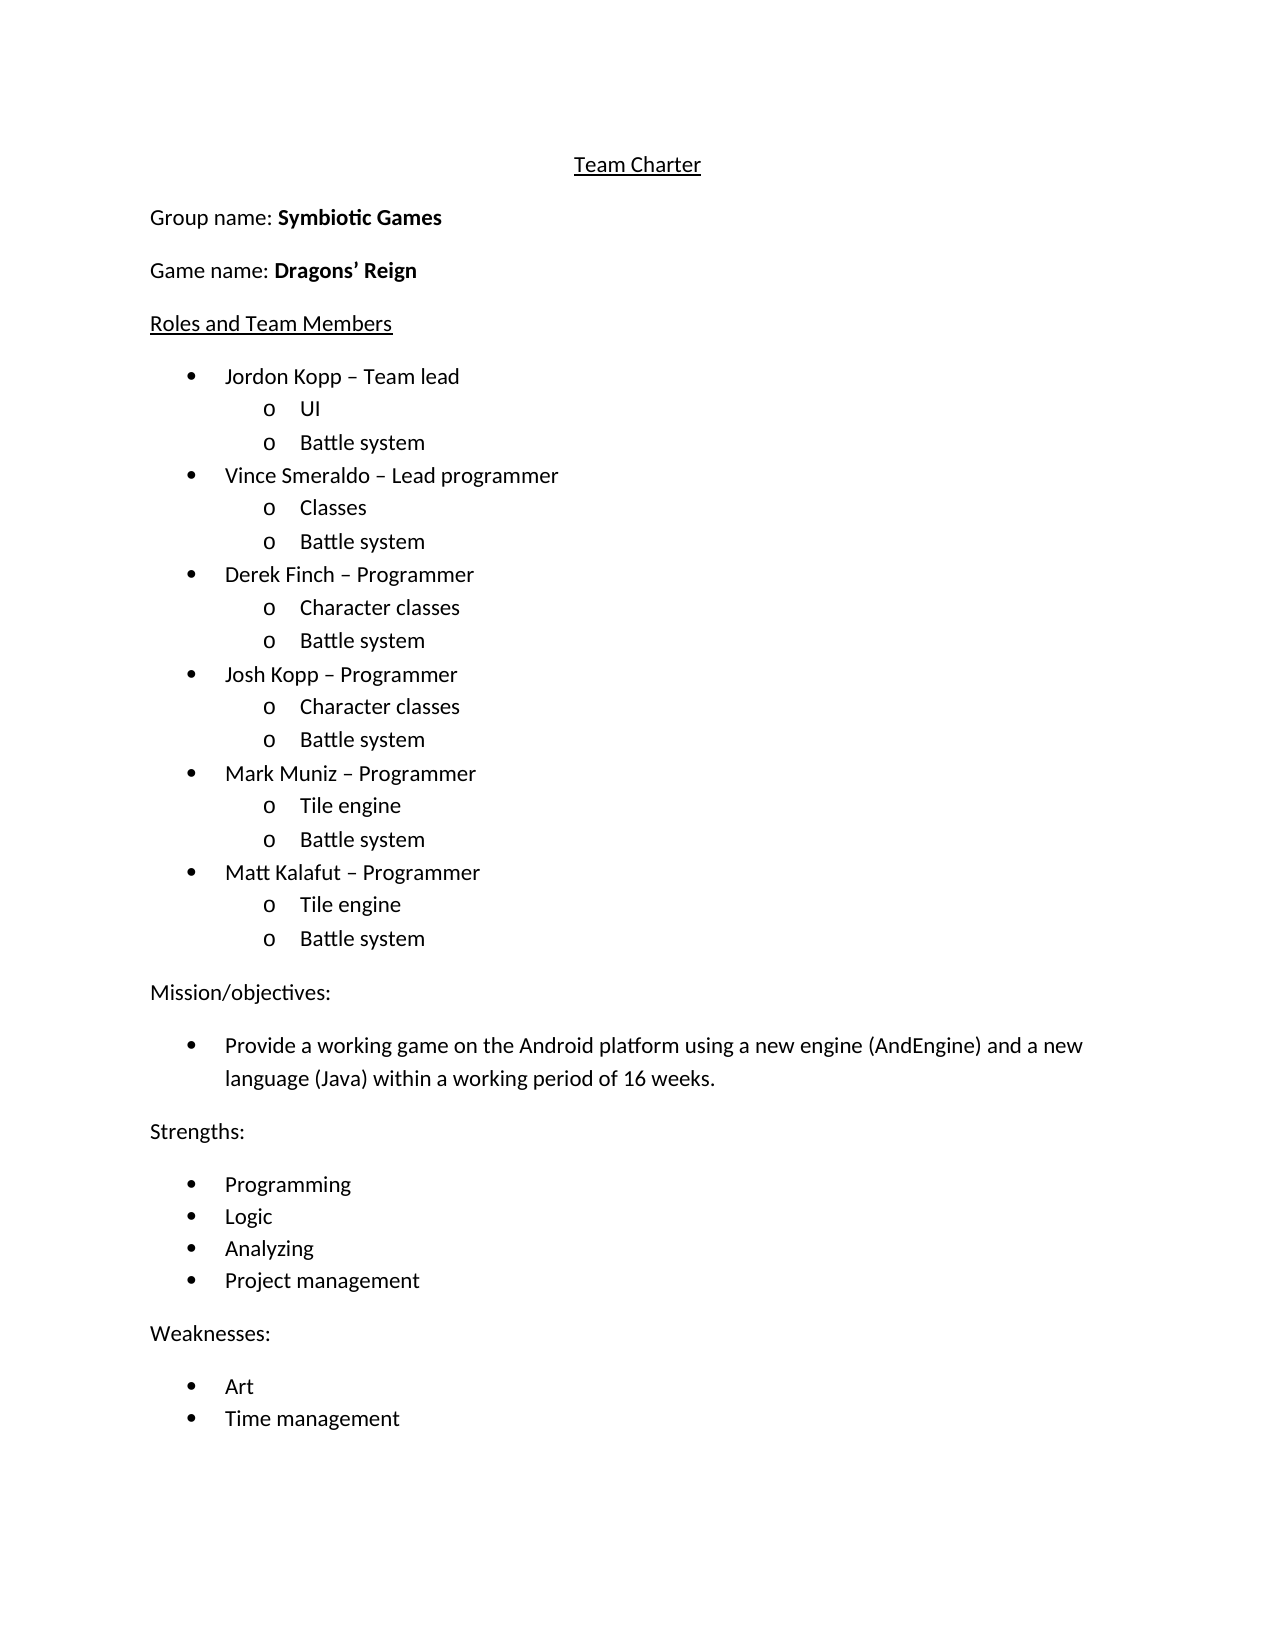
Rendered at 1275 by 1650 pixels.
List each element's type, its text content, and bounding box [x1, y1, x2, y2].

text Mission/objectives: [150, 978, 1125, 1007]
text Team Charter [150, 150, 1125, 178]
list Programming [187, 1170, 1125, 1198]
list Tile engine [262, 891, 1125, 920]
text Weaknesses: [150, 1319, 1125, 1347]
list Matt Kalafut – Programmer [187, 858, 1125, 886]
list Battle system [262, 527, 1125, 556]
list Josh Kopp – Programmer [187, 660, 1125, 688]
list Provide a working game on the Android platform using a new engine (AndEngine) and a new language (Java) within a working period of 16 weeks. [187, 1032, 1125, 1092]
list Tile engine [262, 791, 1125, 821]
list Derek Finch – Programmer [187, 561, 1125, 589]
list Battle system [262, 825, 1125, 854]
list Mark Muniz – Programmer [187, 759, 1125, 787]
list Jordon Kopp – Team lead [187, 362, 1125, 390]
list UI [262, 394, 1125, 423]
text Roles and Team Members [150, 309, 1125, 337]
list Character classes [262, 692, 1125, 721]
list Time management [187, 1404, 1125, 1433]
list Logic [187, 1202, 1125, 1230]
text Game name: Dragons’ Reign [150, 256, 1125, 284]
list Character classes [262, 593, 1125, 622]
list Analyzing [187, 1234, 1125, 1262]
text Strengths: [150, 1117, 1125, 1145]
list Vince Smeraldo – Lead programmer [187, 461, 1125, 489]
list Project management [187, 1266, 1125, 1294]
list Classes [262, 493, 1125, 523]
list Battle system [262, 924, 1125, 953]
list Art [187, 1372, 1125, 1400]
list Battle system [262, 626, 1125, 656]
text Group name: Symbiotic Games [150, 203, 1125, 231]
list Battle system [262, 726, 1125, 755]
list Battle system [262, 428, 1125, 457]
